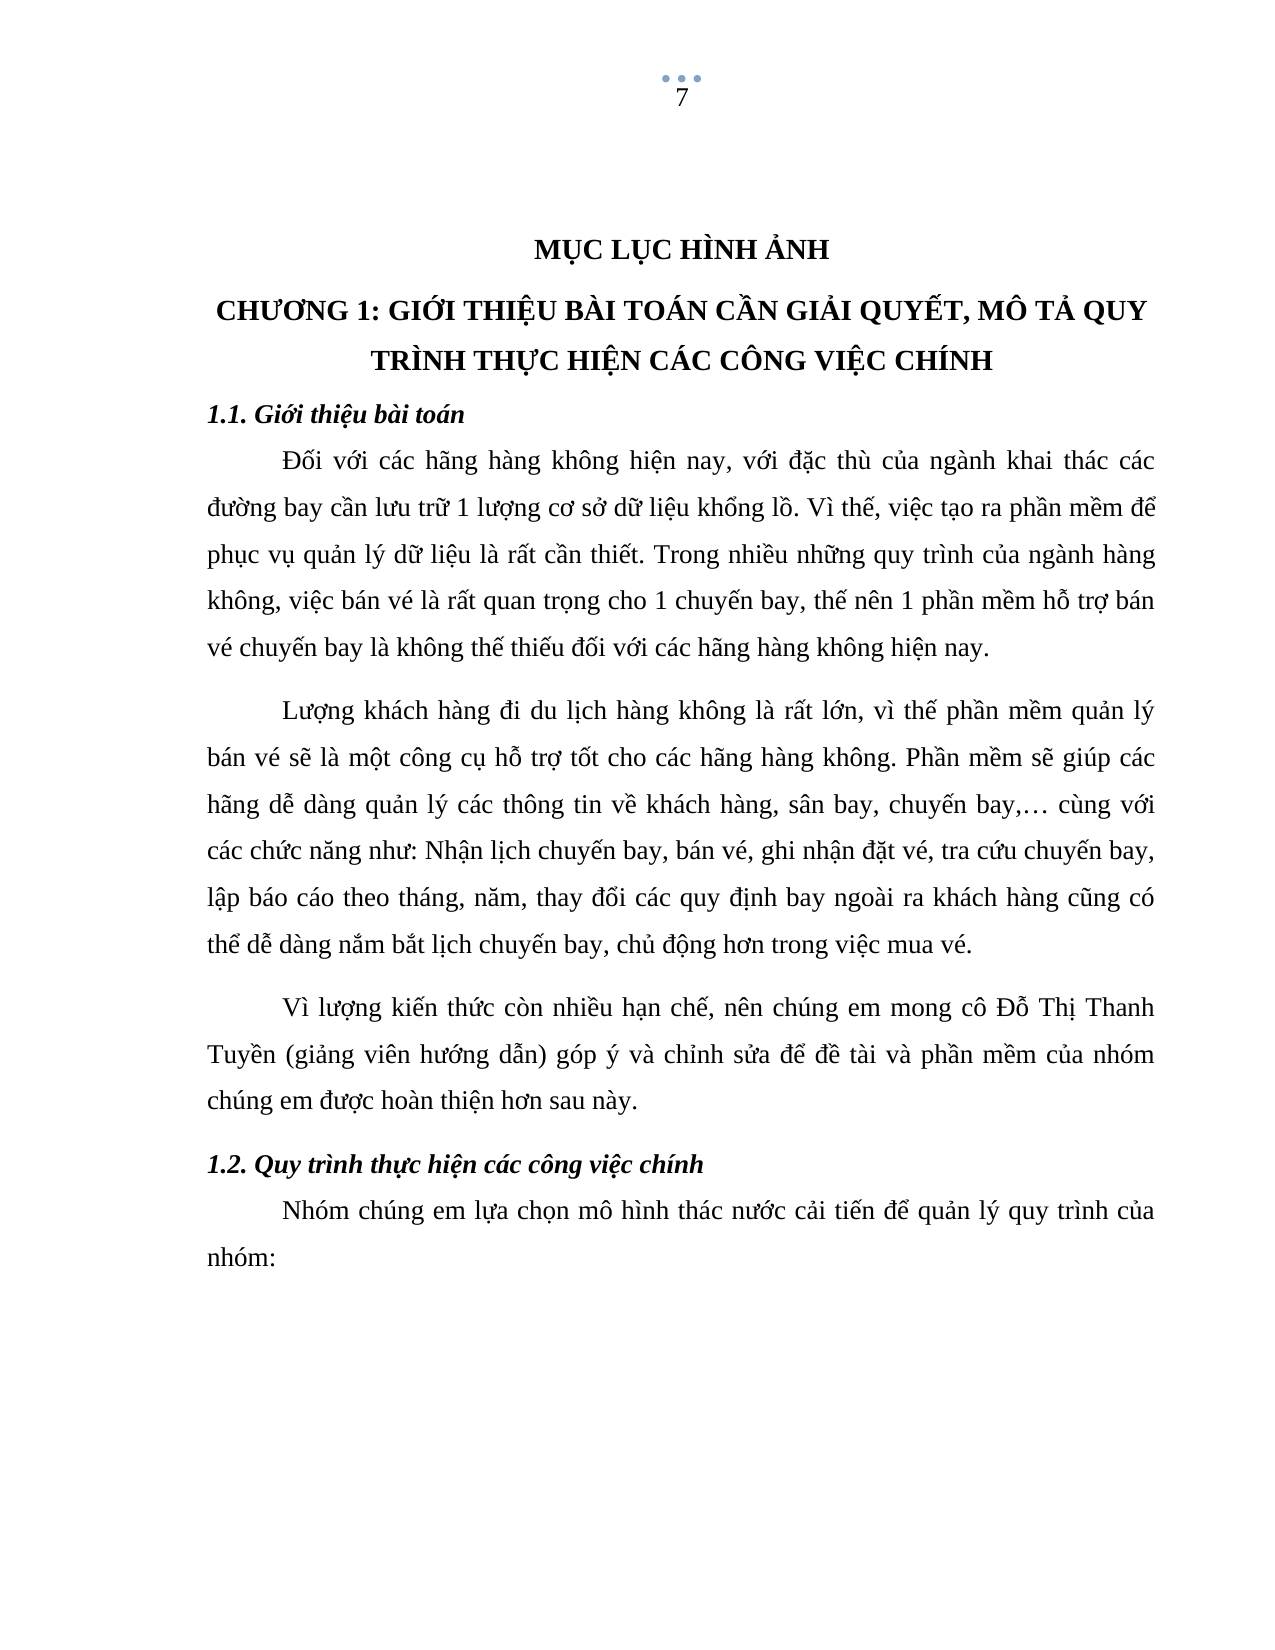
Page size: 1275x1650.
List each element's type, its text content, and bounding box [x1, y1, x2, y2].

subtitle MỤC LỤC HÌNH ẢNH [207, 232, 1157, 265]
text Lượng khách hàng đi du lịch hàng không là rất lớn, vì thế phần mềm quản lý bán vé sẽ là một công cụ hỗ trợ tốt cho các hãng hàng không. Phần mềm sẽ giúp các hãng dễ dàng quản lý các thông tin về khách hàng, sân bay, chuyến bay,… cùng với các chức năng như: Nhận lịch chuyến bay, bán vé, ghi nhận đặt vé, tra cứu chuyến bay, lập báo cáo theo tháng, năm, thay đổi các quy định bay ngoài ra khách hàng cũng có thể dễ dàng nắm bắt lịch chuyến bay, chủ động hơn trong việc mua vé. [207, 694, 1157, 959]
text Nhóm chúng em lựa chọn mô hình thác nước cải tiến để quản lý quy trình của nhóm: [207, 1194, 1157, 1272]
subtitle 1.2. Quy trình thực hiện các công việc chính [207, 1148, 1157, 1179]
subtitle 1.1. Giới thiệu bài toán [207, 398, 1157, 429]
text Vì lượng kiến thức còn nhiều hạn chế, nên chúng em mong cô Đỗ Thị Thanh Tuyền (giảng viên hướng dẫn) góp ý và chỉnh sửa để đề tài và phần mềm của nhóm chúng em được hoàn thiện hơn sau này. [207, 991, 1157, 1116]
text Đối với các hãng hàng không hiện nay, với đặc thù của ngành khai thác các đường bay cần lưu trữ 1 lượng cơ sở dữ liệu khổng lồ. Vì thế, việc tạo ra phần mềm để phục vụ quản lý dữ liệu là rất cần thiết. Trong nhiều những quy trình của ngành hàng không, việc bán vé là rất quan trọng cho 1 chuyến bay, thế nên 1 phần mềm hỗ trợ bán vé chuyến bay là không thế thiếu đối với các hãng hàng không hiện nay. [207, 444, 1157, 662]
subtitle CHƯƠNG 1: GIỚI THIỆU BÀI TOÁN CẦN GIẢI QUYẾT, MÔ TẢ QUY TRÌNH THỰC HIỆN CÁC CÔNG VIỆC CHÍNH [207, 293, 1157, 377]
